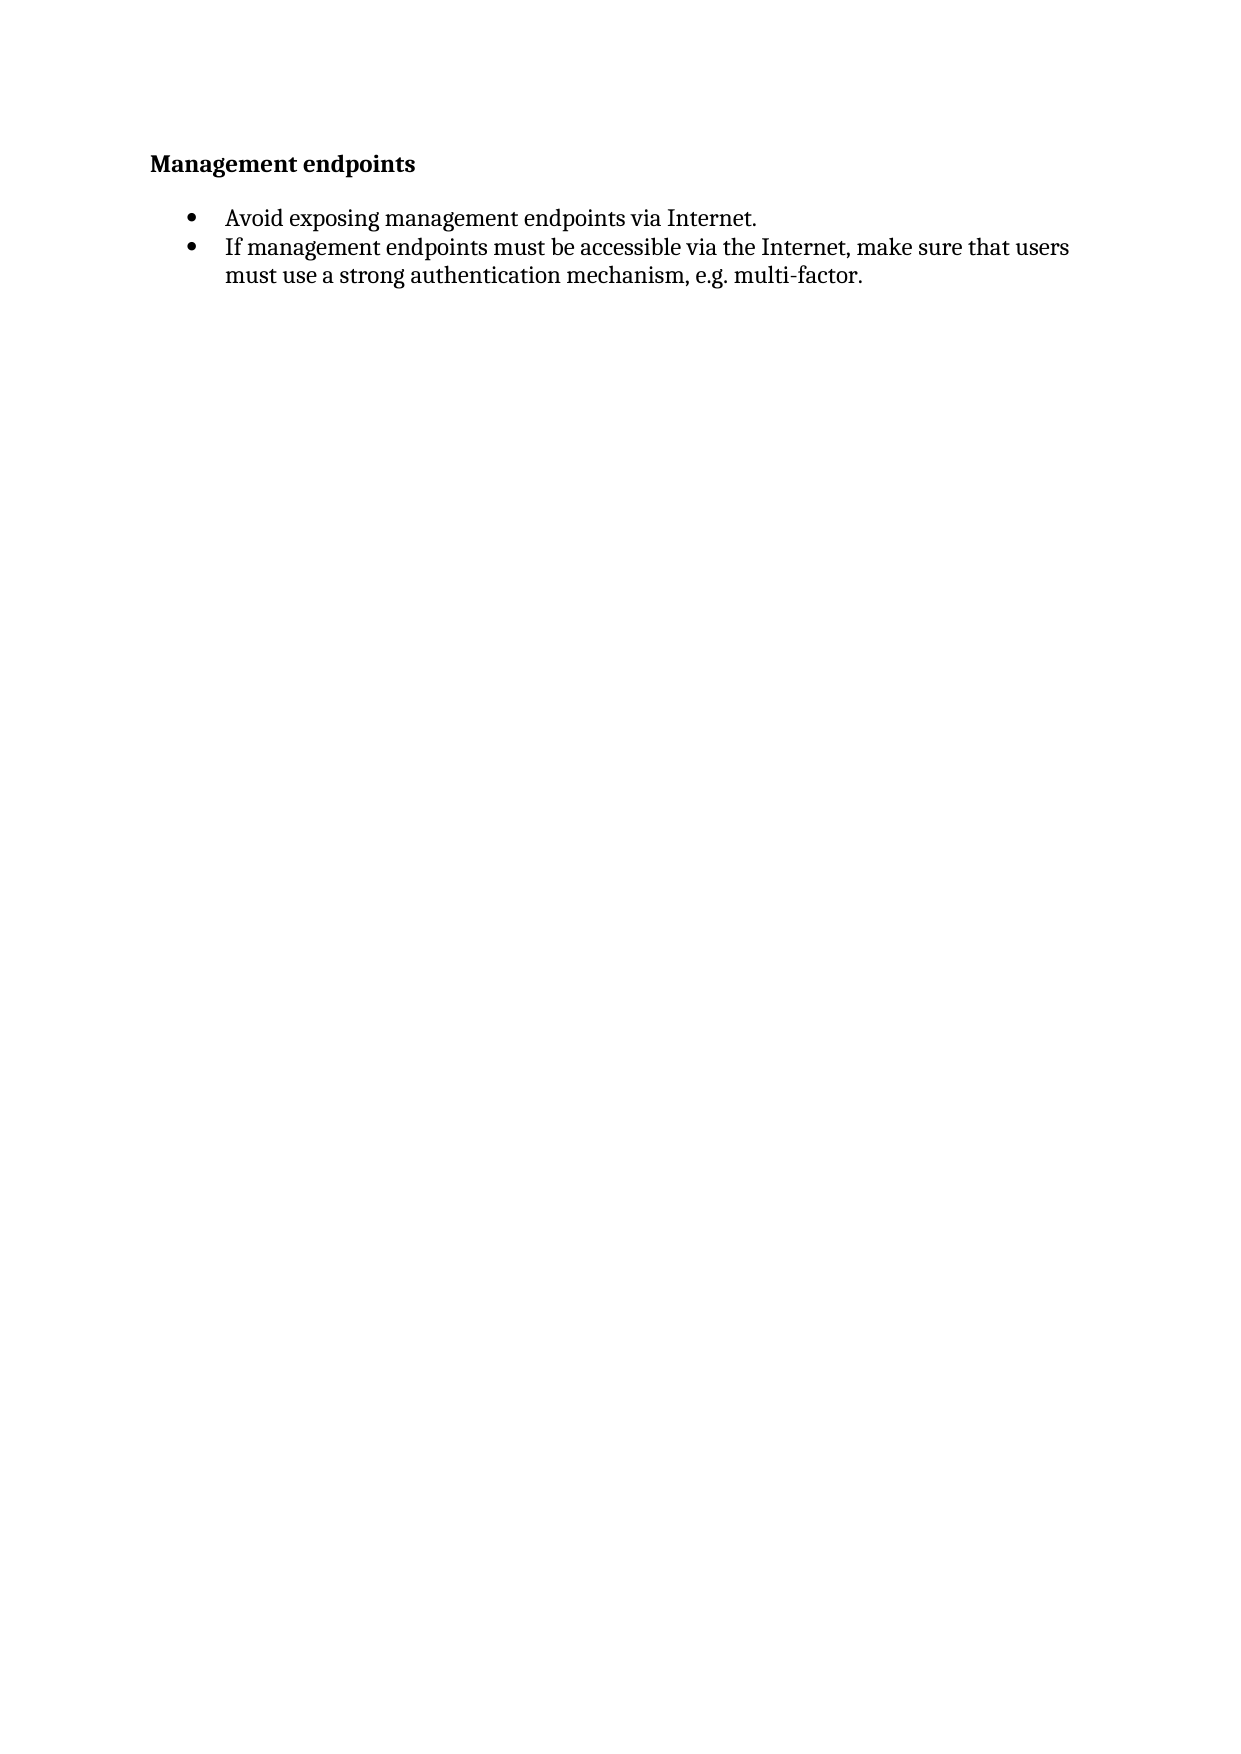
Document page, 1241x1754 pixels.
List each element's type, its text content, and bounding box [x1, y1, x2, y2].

list Avoid exposing management endpoints via Internet. [187, 204, 1090, 232]
text Management endpoints [150, 150, 1090, 179]
list If management endpoints must be accessible via the Internet, make sure that users must use a strong authentication mechanism, e.g. multi-factor. [187, 232, 1090, 290]
